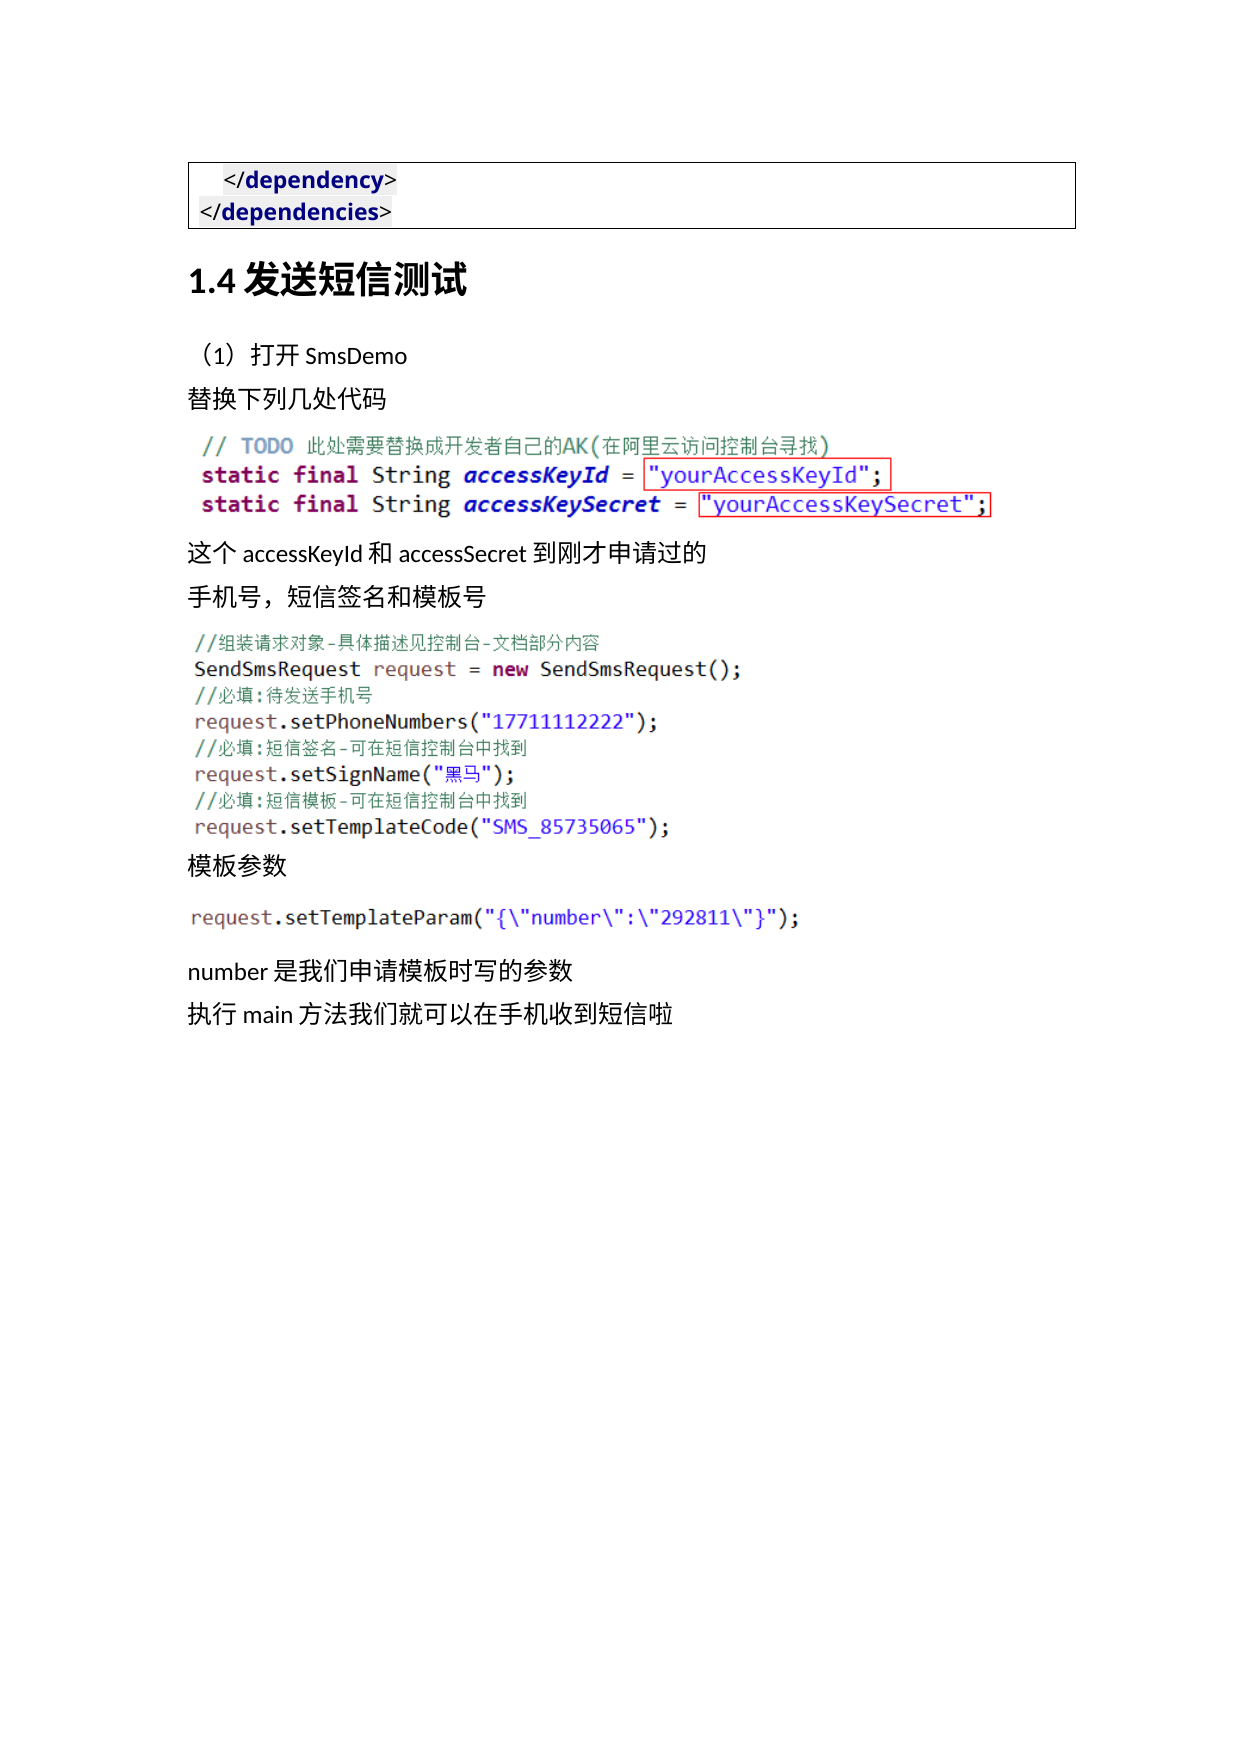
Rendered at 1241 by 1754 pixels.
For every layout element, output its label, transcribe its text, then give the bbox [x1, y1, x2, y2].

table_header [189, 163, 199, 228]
text number是我们申请模板时写的参数 [187, 951, 1053, 988]
text 模板参数 [187, 847, 1053, 883]
text 手机号，短信签名和模板号 [187, 577, 1053, 613]
text 执行main方法我们就可以在手机收到短信啦 [187, 995, 1053, 1031]
text 这个accessKeyId和accessSecret到刚才申请过的 [187, 534, 1053, 570]
subtitle 1.4发送短信测试 [187, 250, 1053, 304]
picture [187, 620, 824, 841]
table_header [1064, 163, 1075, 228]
picture [187, 890, 862, 946]
text （1）打开SmsDemo [187, 336, 1053, 372]
picture [187, 422, 1053, 528]
text 替换下列几处代码 [187, 379, 1053, 416]
